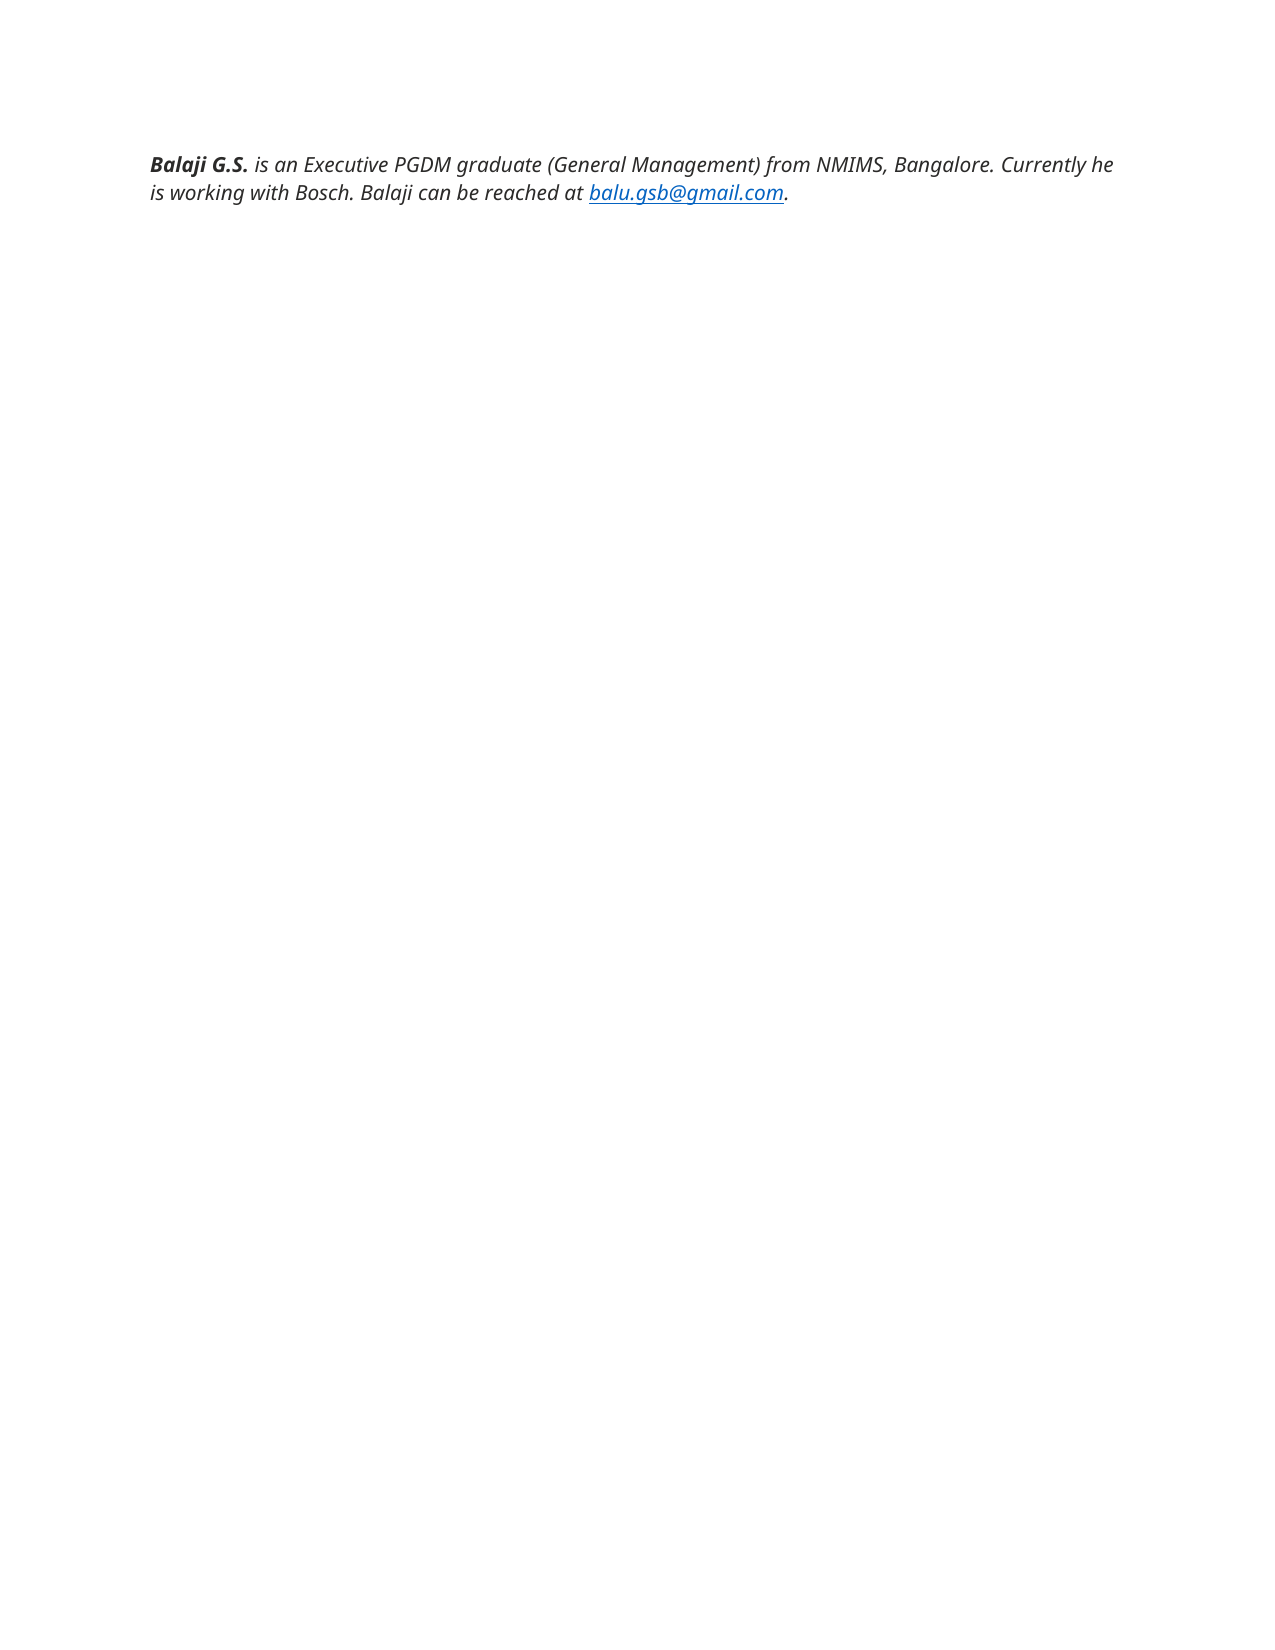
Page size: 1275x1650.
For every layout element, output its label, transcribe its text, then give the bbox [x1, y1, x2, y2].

text Balaji G.S. is an Executive PGDM graduate (General Management) from NMIMS, Bangalore. Currently he is working with Bosch. Balaji can be reached at balu.gsb@gmail.com. [150, 150, 1125, 207]
